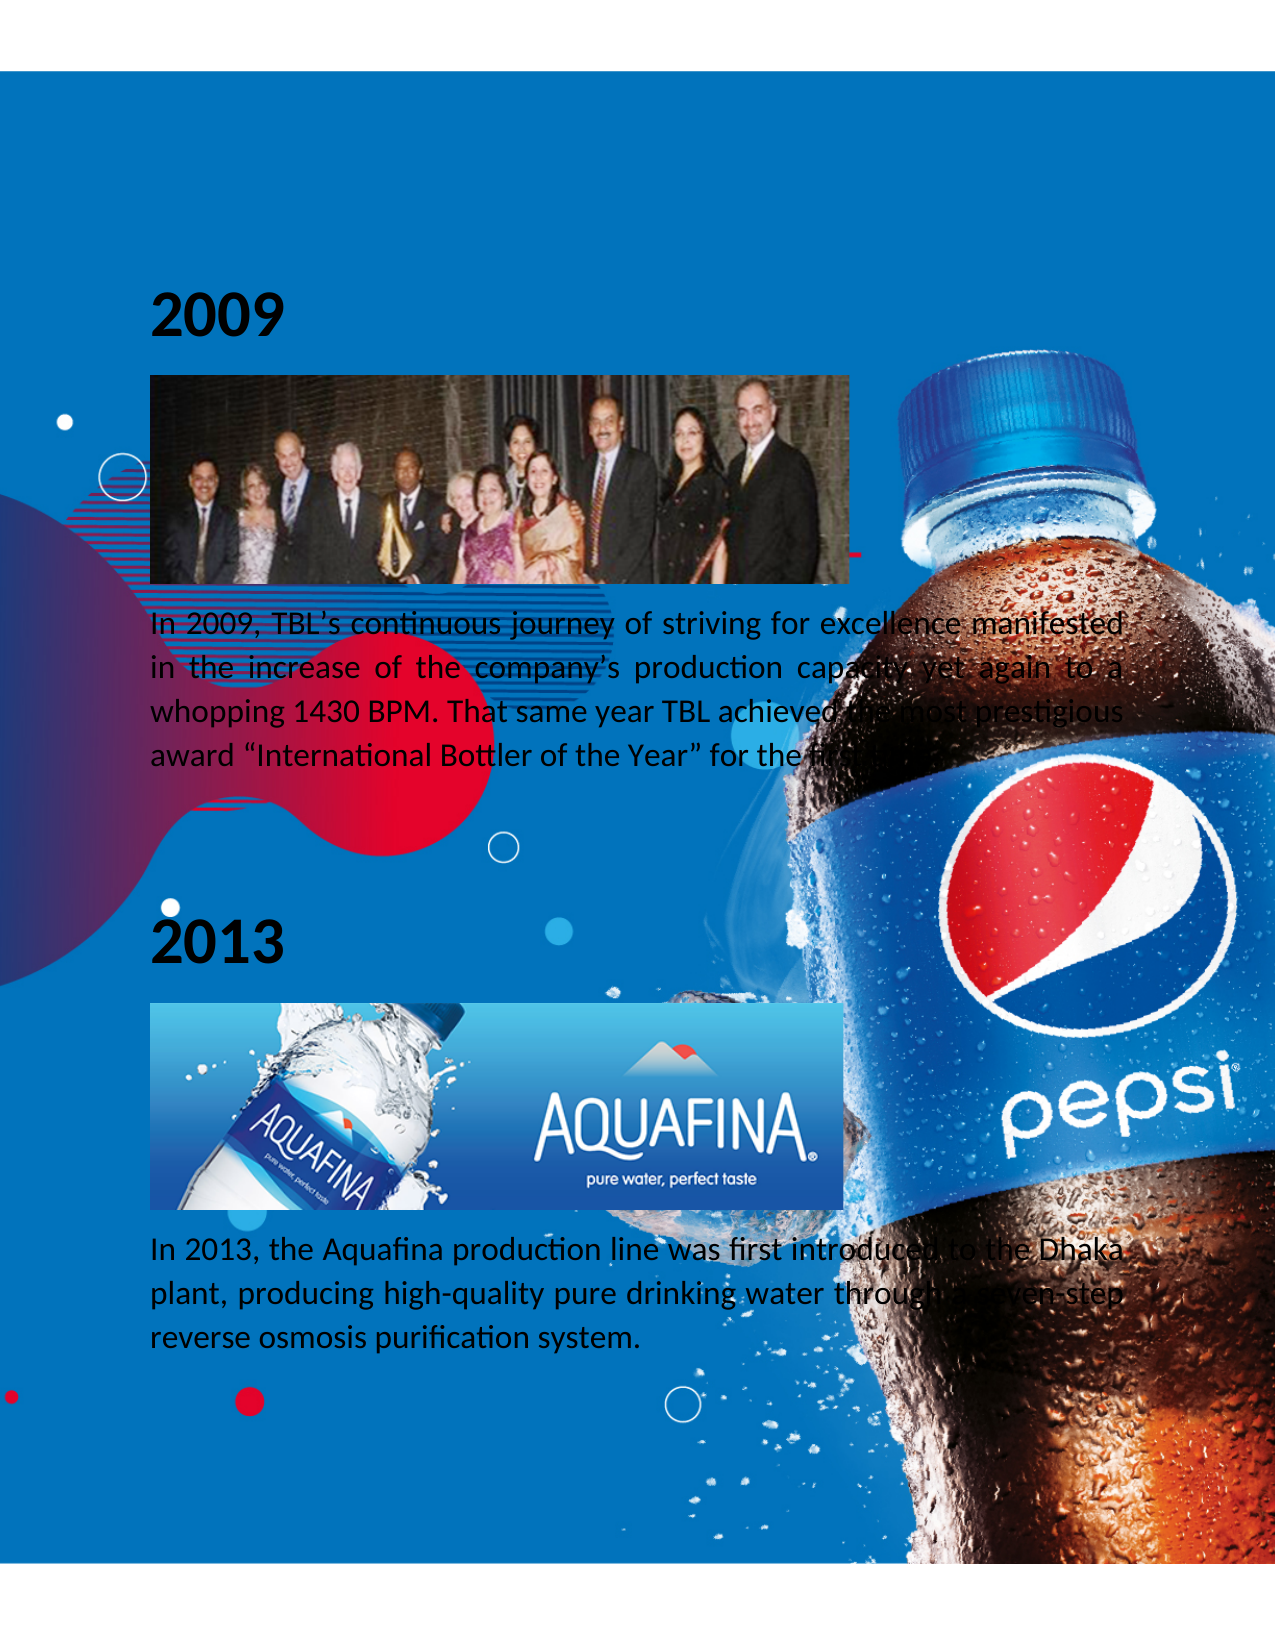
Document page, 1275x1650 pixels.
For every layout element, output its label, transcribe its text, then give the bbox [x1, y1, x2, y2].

text 2009 [150, 271, 1125, 353]
text 2013 [150, 899, 1125, 980]
picture [0, 71, 1275, 1564]
text In 2009, TBL’s continuous journey of striving for excellence manifested in the increase of the company’s production capacity yet again to a whopping 1430 BPM. That same year TBL achieved the most prestigious award “International Bottler of the Year” for the first time. [150, 602, 1125, 774]
text In 2013, the Aquafina production line was first introduced to the Dhaka plant, producing high-quality pure drinking water through a seven-step reverse osmosis purification system. [150, 1228, 1125, 1357]
